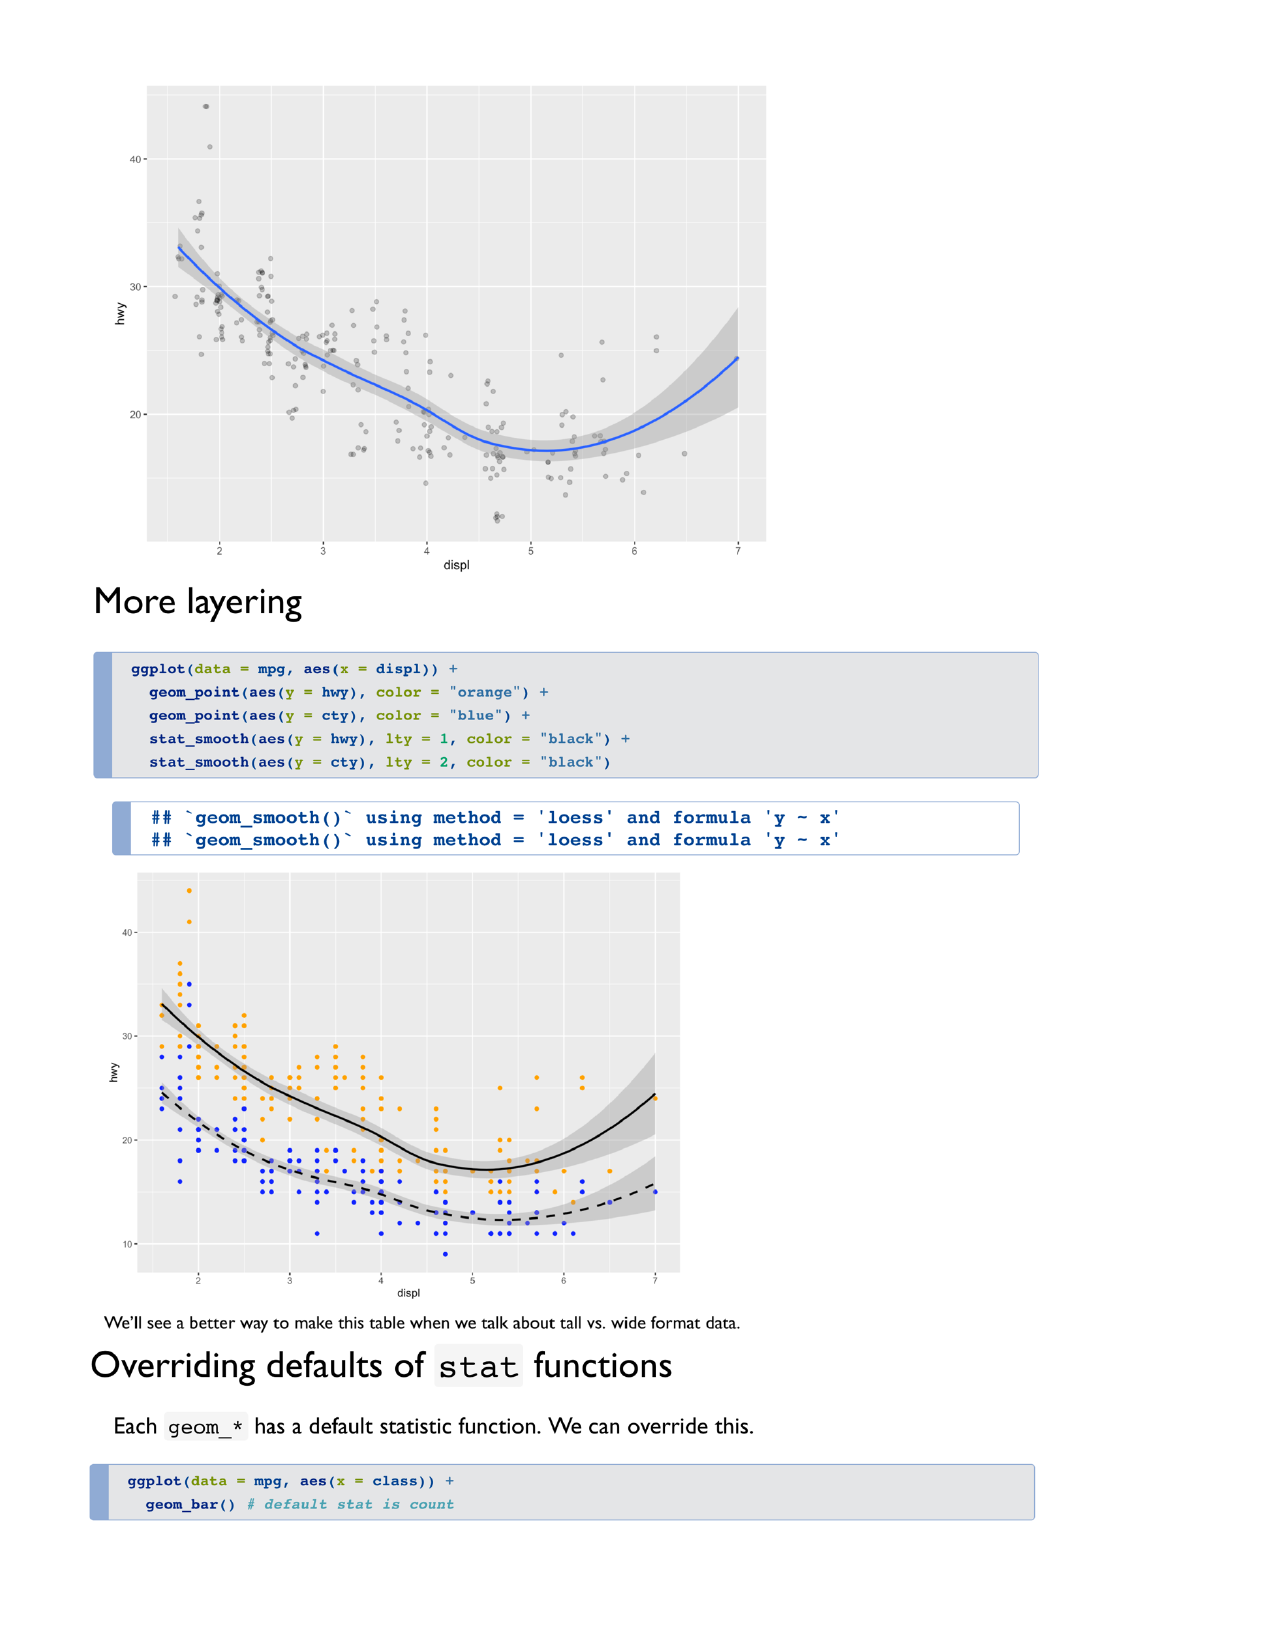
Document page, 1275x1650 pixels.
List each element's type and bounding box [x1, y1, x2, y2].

picture [75, 75, 1050, 1530]
